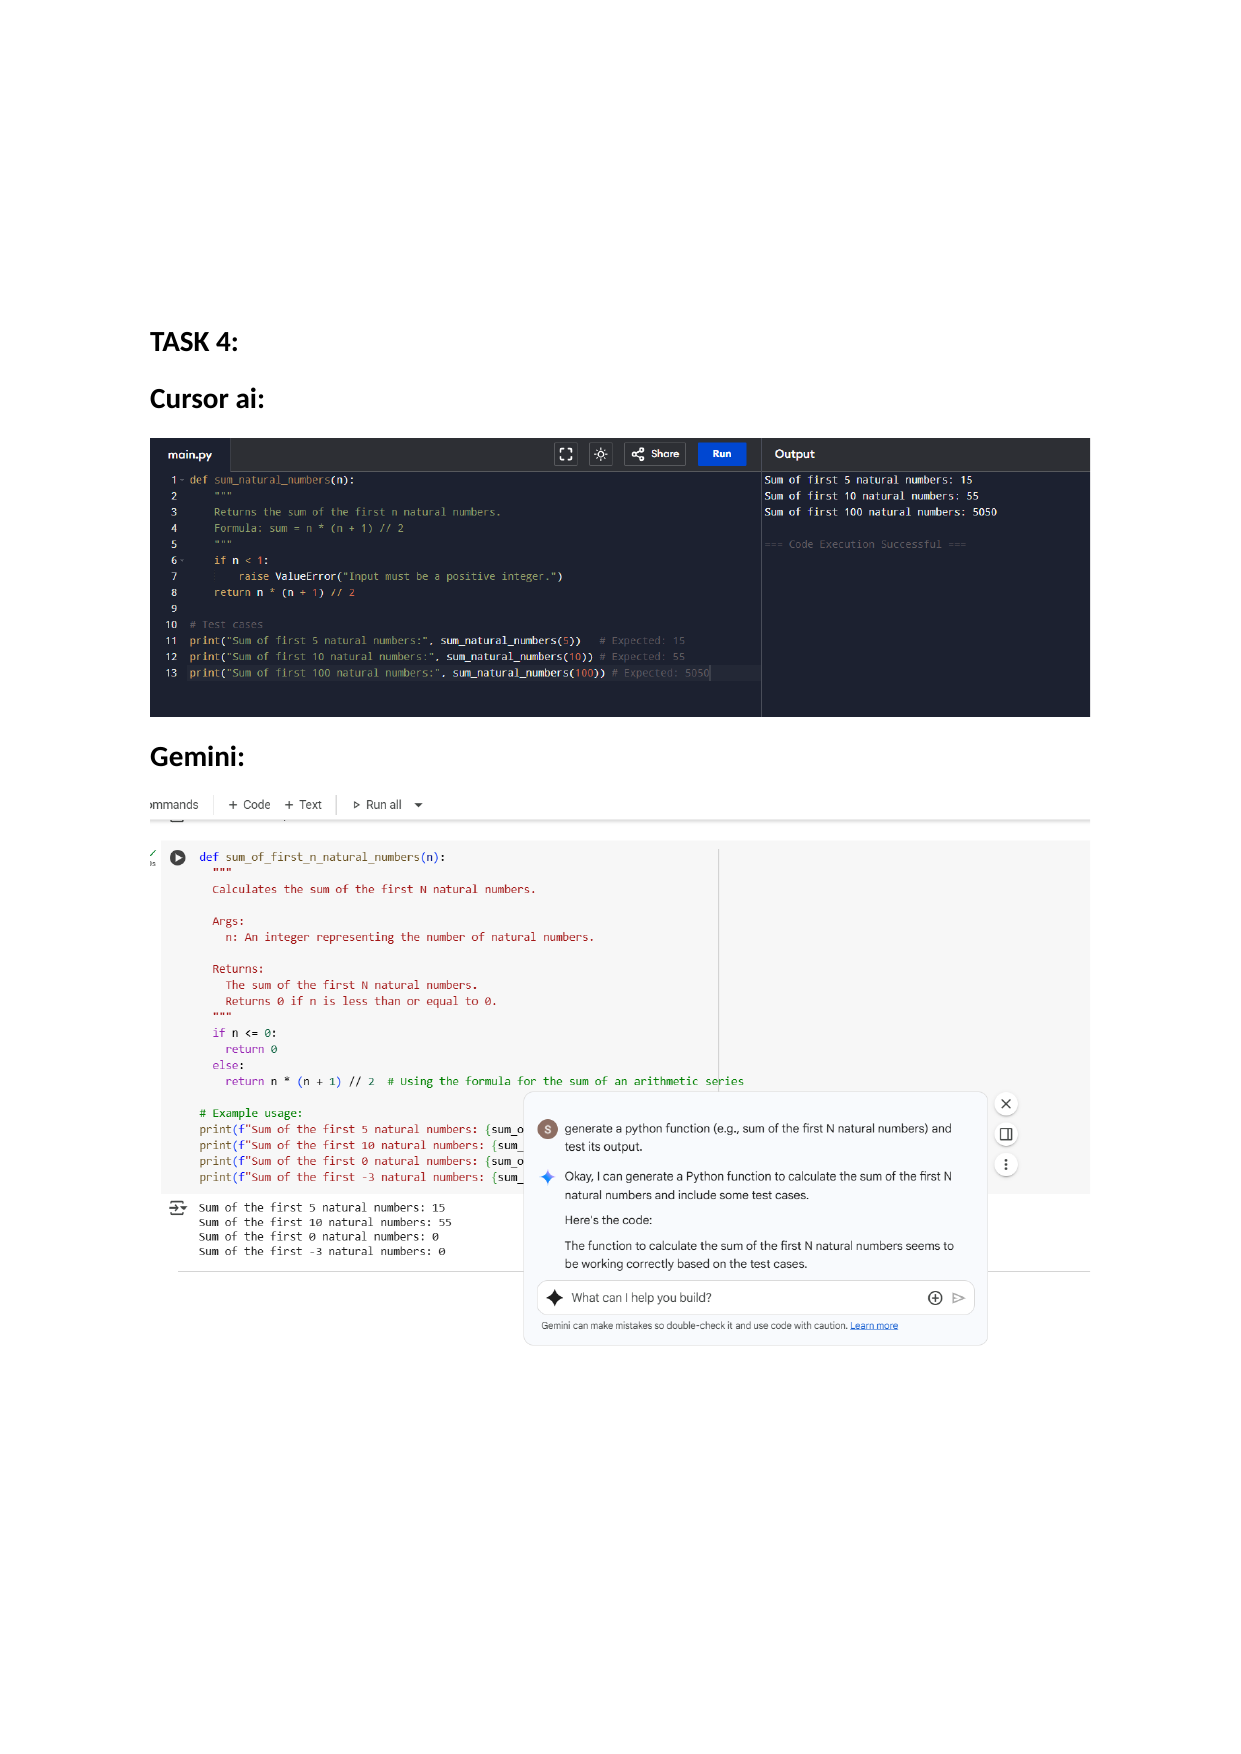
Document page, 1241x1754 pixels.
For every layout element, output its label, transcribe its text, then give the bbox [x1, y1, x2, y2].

text Cursor ai: [150, 380, 1090, 416]
picture [150, 795, 1091, 1356]
picture [150, 438, 1091, 717]
text Gemini: [150, 738, 1090, 773]
text TASK 4: [150, 323, 1090, 358]
